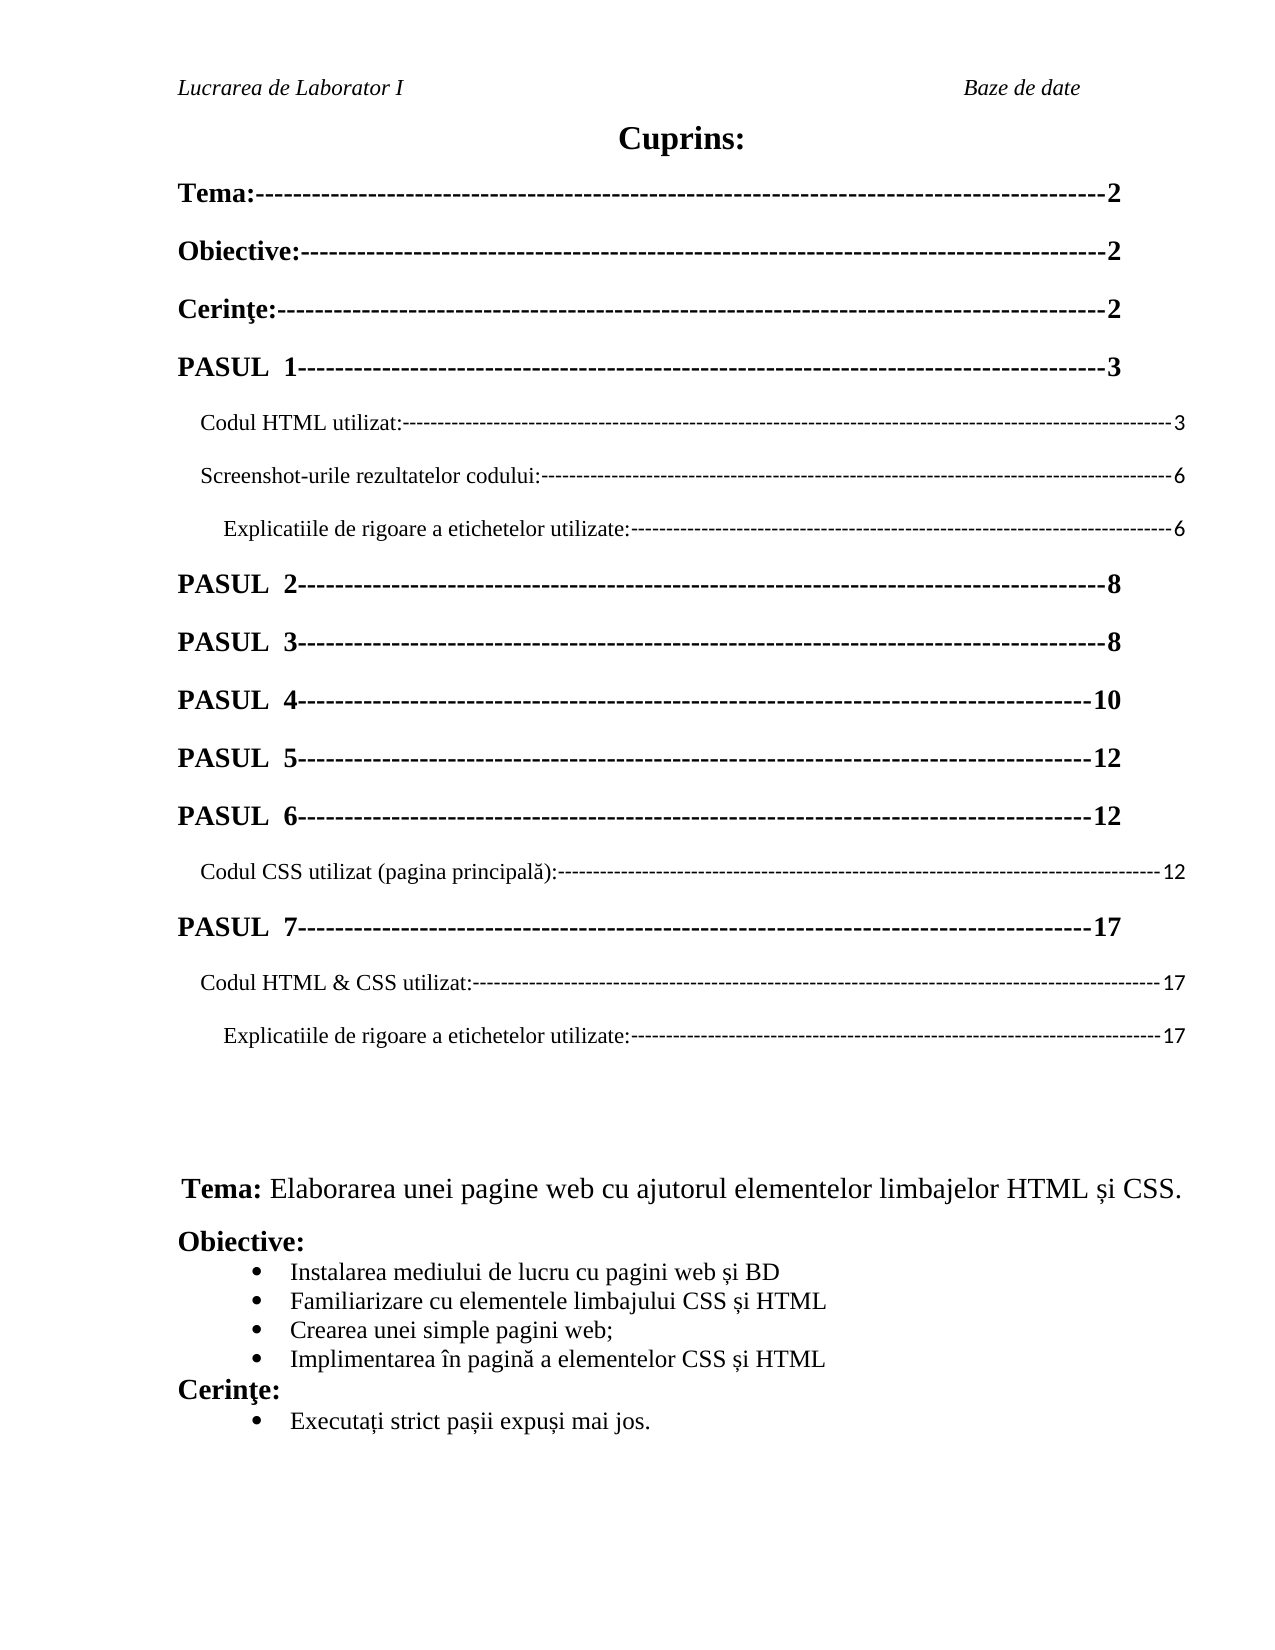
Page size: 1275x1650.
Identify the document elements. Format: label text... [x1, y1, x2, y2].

text PASUL 3 8 [177, 625, 1186, 658]
text Explicatiile de rigoare a etichetelor utilizate: 6 [223, 514, 1186, 542]
text Cerinţe: 2 [177, 292, 1186, 324]
text Explicatiile de rigoare a etichetelor utilizate: 17 [223, 1021, 1186, 1049]
list Implimentarea în pagină a elementelor CSS și HTML [252, 1344, 1186, 1372]
text Obiective: 2 [177, 234, 1186, 267]
subtitle Cerinţe: [177, 1372, 1186, 1406]
list Crearea unei simple pagini web; [252, 1315, 1186, 1344]
text PASUL 1 3 [177, 350, 1186, 383]
text Screenshot-urile rezultatelor codului: 6 [200, 461, 1186, 489]
text PASUL 6 12 [177, 799, 1186, 832]
list Executați strict pașii expuși mai jos. [252, 1406, 1186, 1435]
text PASUL 5 12 [177, 741, 1186, 774]
text PASUL 7 17 [177, 910, 1186, 943]
text Tema: 2 [177, 176, 1186, 208]
text Codul HTML & CSS utilizat: 17 [200, 968, 1186, 996]
list Familiarizare cu elementele limbajului CSS și HTML [252, 1286, 1186, 1315]
text Codul HTML utilizat: 3 [200, 408, 1186, 436]
text Cuprins: [177, 118, 1186, 156]
subtitle Obiective: [177, 1224, 1186, 1257]
text PASUL 4 10 [177, 683, 1186, 716]
text Codul CSS utilizat (pagina principală): 12 [200, 857, 1186, 885]
text PASUL 2 8 [177, 567, 1186, 600]
list Instalarea mediului de lucru cu pagini web și BD [252, 1257, 1186, 1286]
text Tema: Elaborarea unei pagine web cu ajutorul elementelor limbajelor HTML și CSS. [177, 1171, 1186, 1205]
